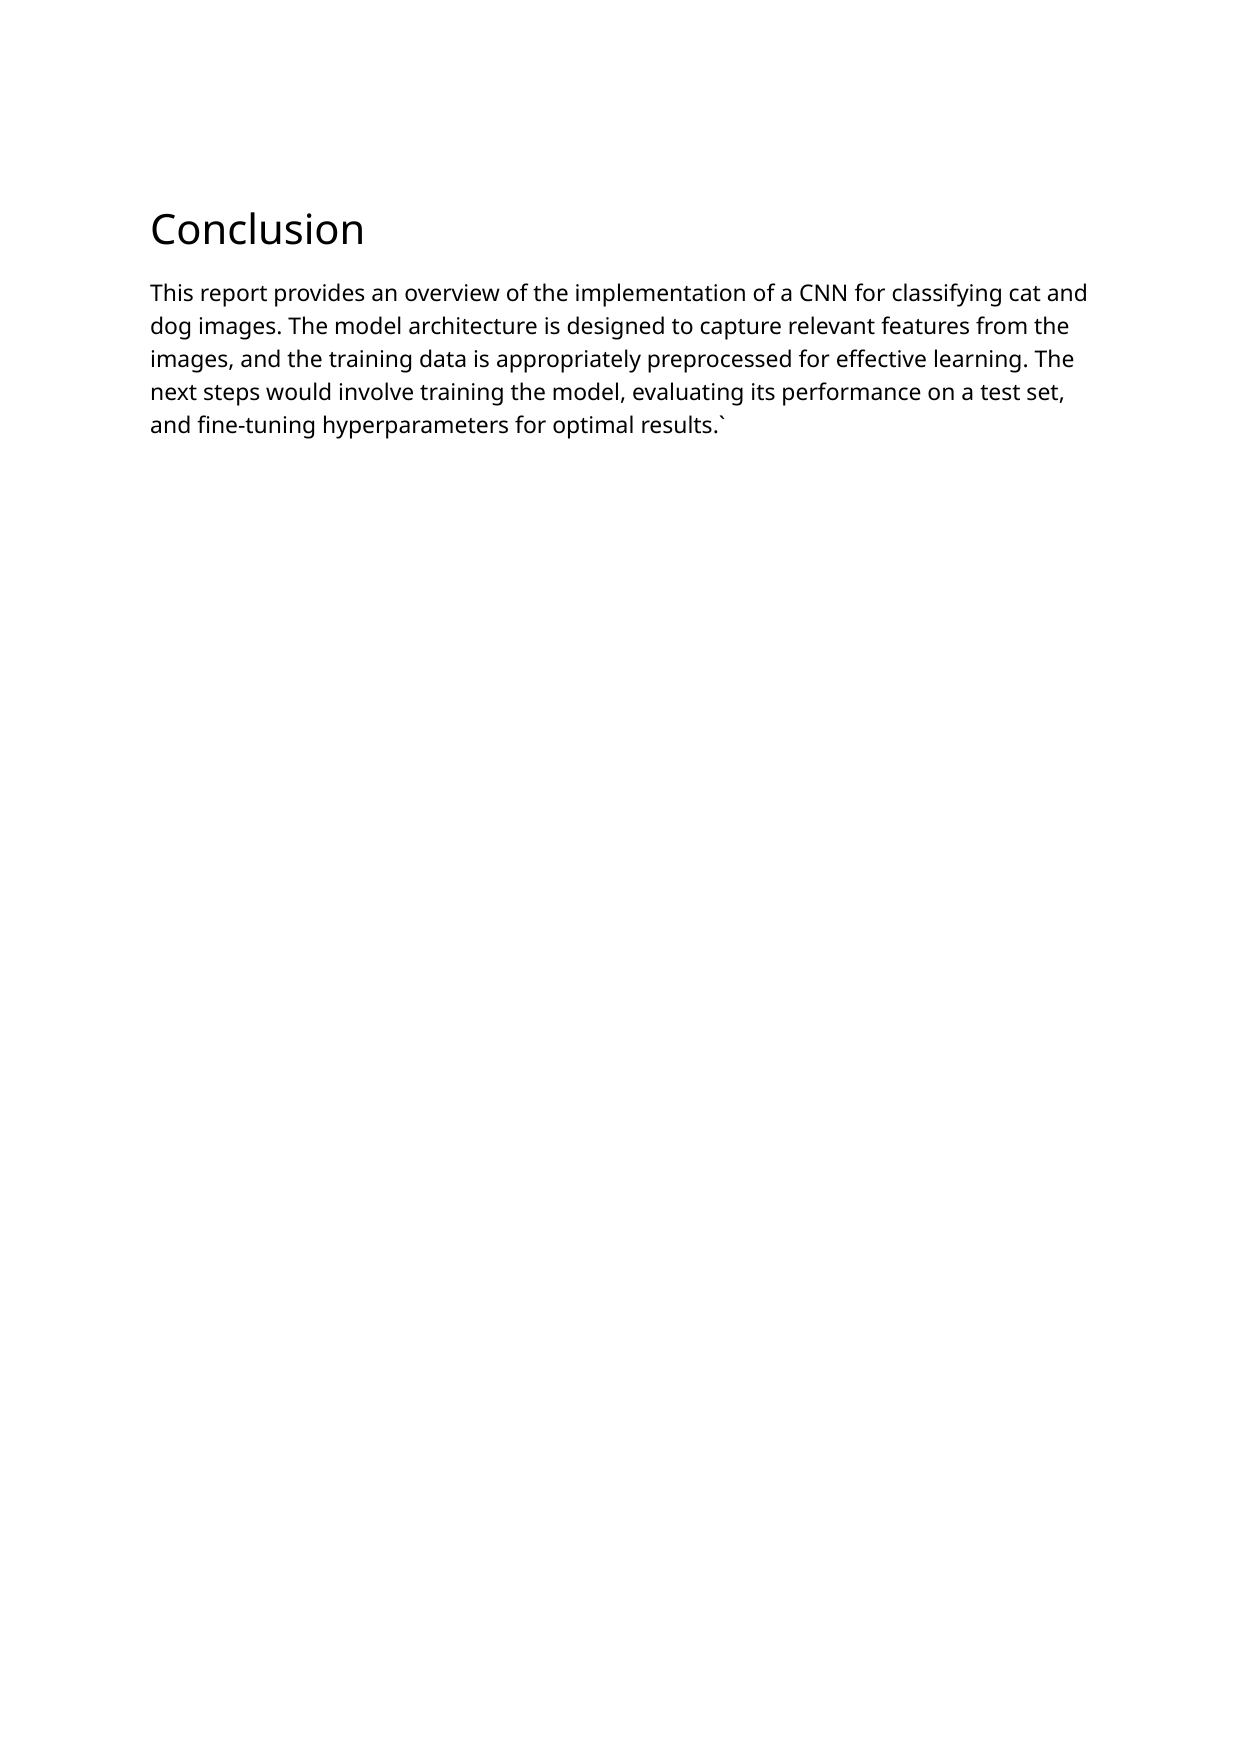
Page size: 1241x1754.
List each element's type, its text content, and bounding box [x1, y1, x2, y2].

text This report provides an overview of the implementation of a CNN for classifying cat and dog images. The model architecture is designed to capture relevant features from the images, and the training data is appropriately preprocessed for effective learning. The next steps would involve training the model, evaluating its performance on a test set, and fine-tuning hyperparameters for optimal results.` [150, 277, 1090, 440]
text Conclusion [150, 200, 1090, 257]
